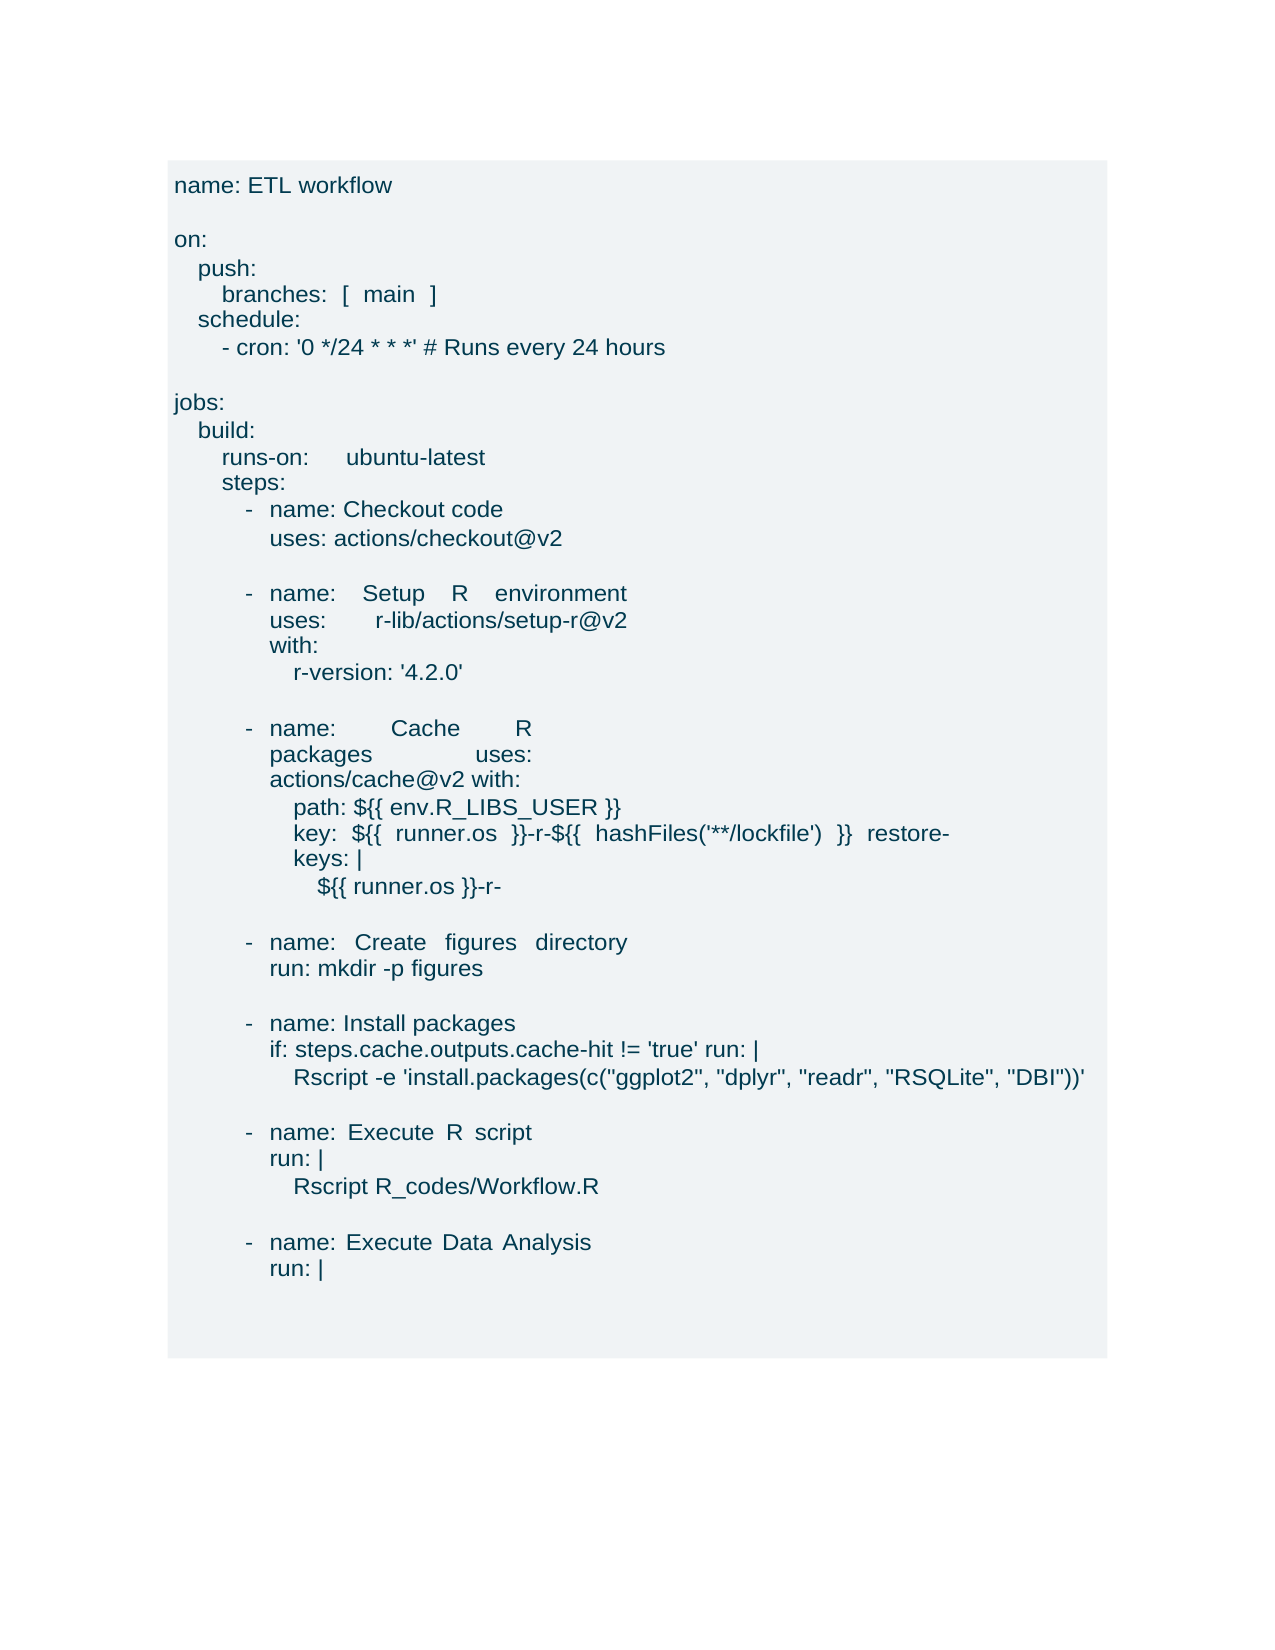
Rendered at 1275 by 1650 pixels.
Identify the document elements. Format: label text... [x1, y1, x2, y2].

list name: Execute Data Analysis run: | [245, 1227, 592, 1281]
text on: [174, 225, 1248, 254]
text path: ${{ env.R_LIBS_USER }} [293, 793, 1248, 821]
list name: Install packages [245, 1008, 1248, 1037]
text name: ETL workflow [174, 172, 1248, 198]
text ${{ runner.os }}-r- [317, 871, 1248, 900]
text - cron: '0 */24 * * *' # Runs every 24 hours [222, 332, 1248, 361]
list name: Cache R packages uses: actions/cache@v2 with: [245, 713, 532, 793]
list name: Checkout code [245, 495, 1248, 523]
text key: ${{ runner.os }}-r-${{ hashFiles('**/lockfile') }} restore-keys: | [293, 821, 950, 871]
text branches: [ main ] schedule: [198, 282, 437, 332]
text Rscript -e 'install.packages(c("ggplot2", "dplyr", "readr", "RSQLite", "DBI"))' [293, 1062, 1248, 1091]
list name: Execute R script run: | [245, 1117, 532, 1172]
list name: Setup R environment uses: r-lib/actions/setup-r@v2 with: [245, 578, 627, 658]
text push: [198, 254, 1248, 282]
text if: steps.cache.outputs.cache-hit != 'true' run: | [269, 1037, 783, 1062]
text uses: actions/checkout@v2 [269, 523, 1248, 552]
text jobs: [174, 388, 1248, 416]
text build: [198, 416, 1248, 445]
text r-version: '4.2.0' [293, 658, 1248, 687]
text runs-on: ubuntu-latest steps: [222, 445, 485, 495]
text Rscript R_codes/Workflow.R [293, 1172, 1248, 1200]
list name: Create figures directory run: mkdir -p figures [245, 926, 627, 981]
